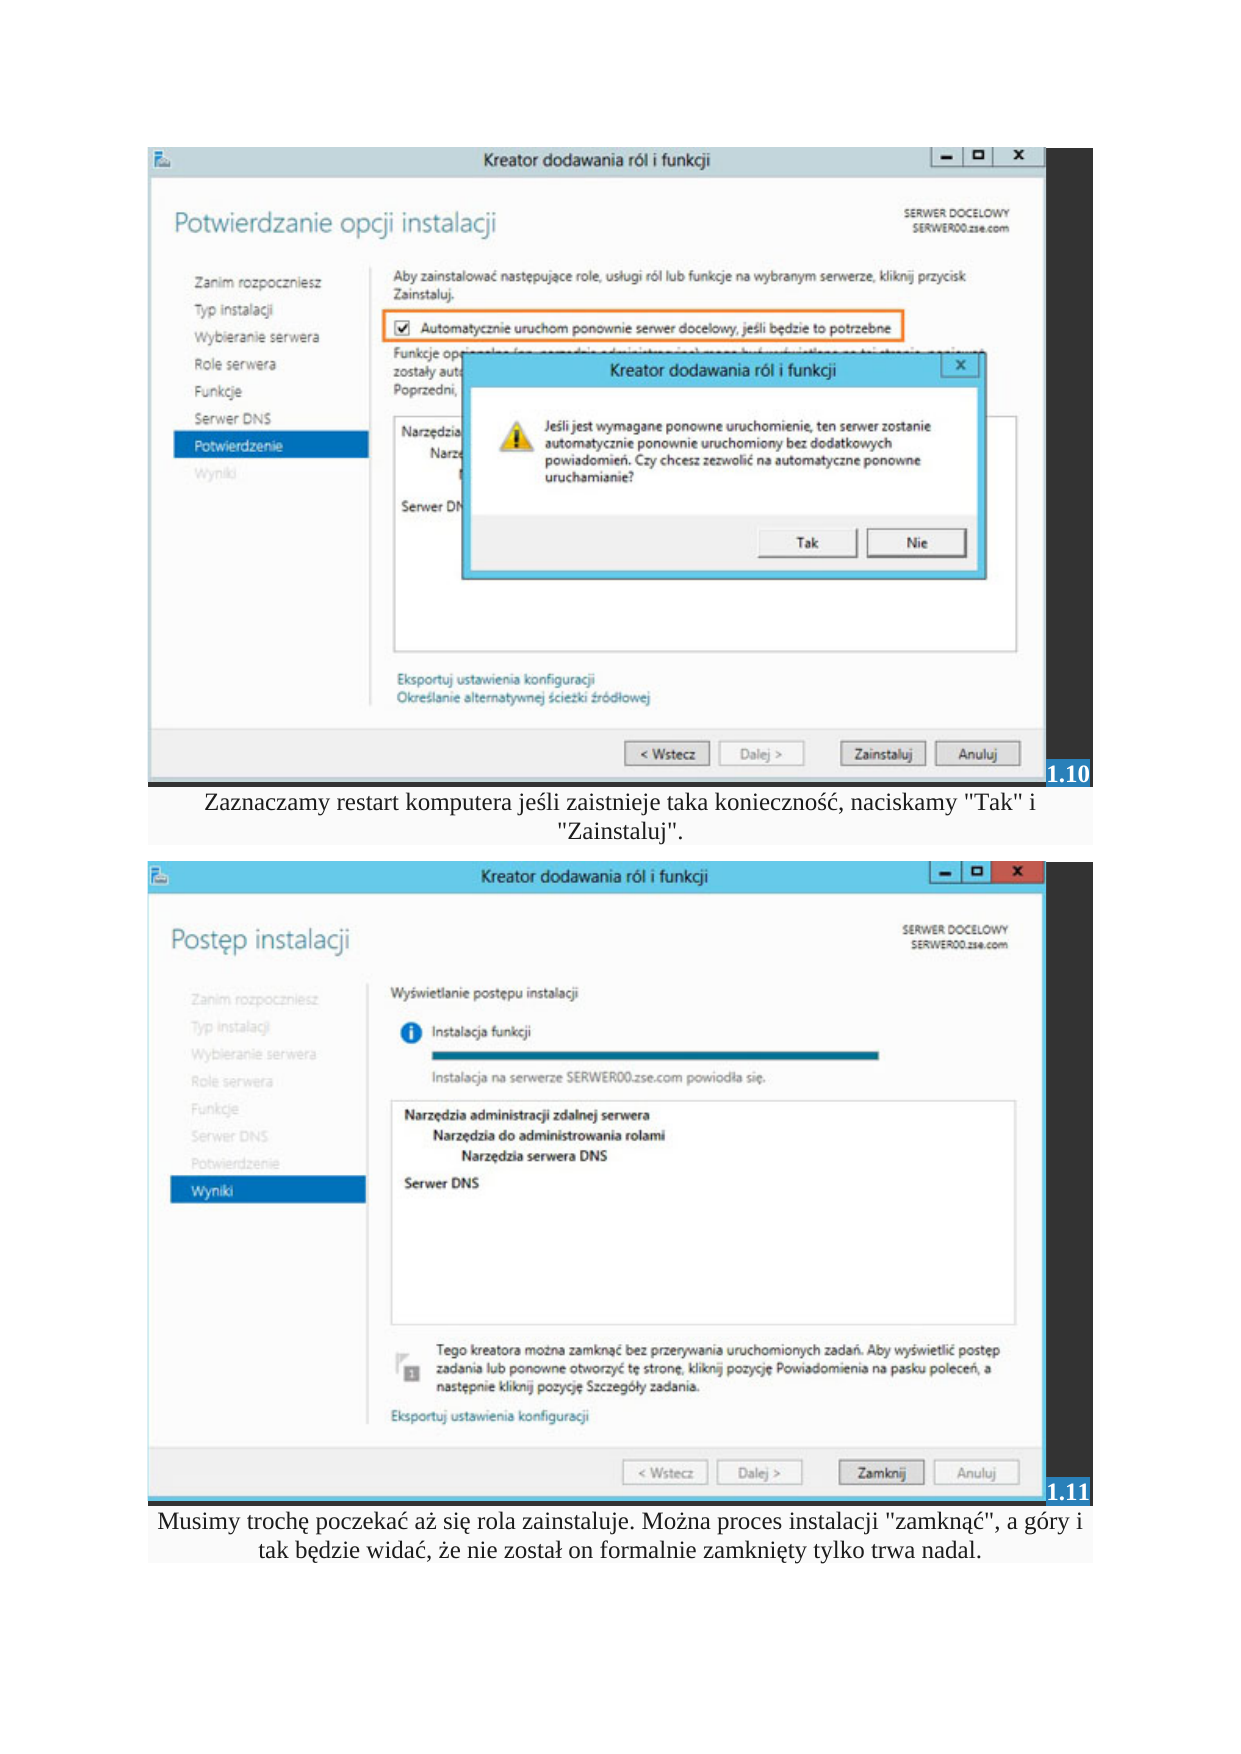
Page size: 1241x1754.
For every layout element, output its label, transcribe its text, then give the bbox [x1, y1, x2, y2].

text Musimy trochę poczekać aż się rola zainstaluje. Można proces instalacji "zamknąć", a góry i tak będzie widać, że nie został on formalnie zamknięty tylko trwa nadal. [148, 1506, 1093, 1563]
text 1.10 [1047, 148, 1093, 787]
text 1.11 [1047, 862, 1093, 1506]
picture [147, 861, 1047, 1501]
picture [147, 147, 1047, 782]
text Zaznaczamy restart komputera jeśli zaistnieje taka konieczność, naciskamy "Tak" i "Zainstaluj". [148, 787, 1093, 845]
